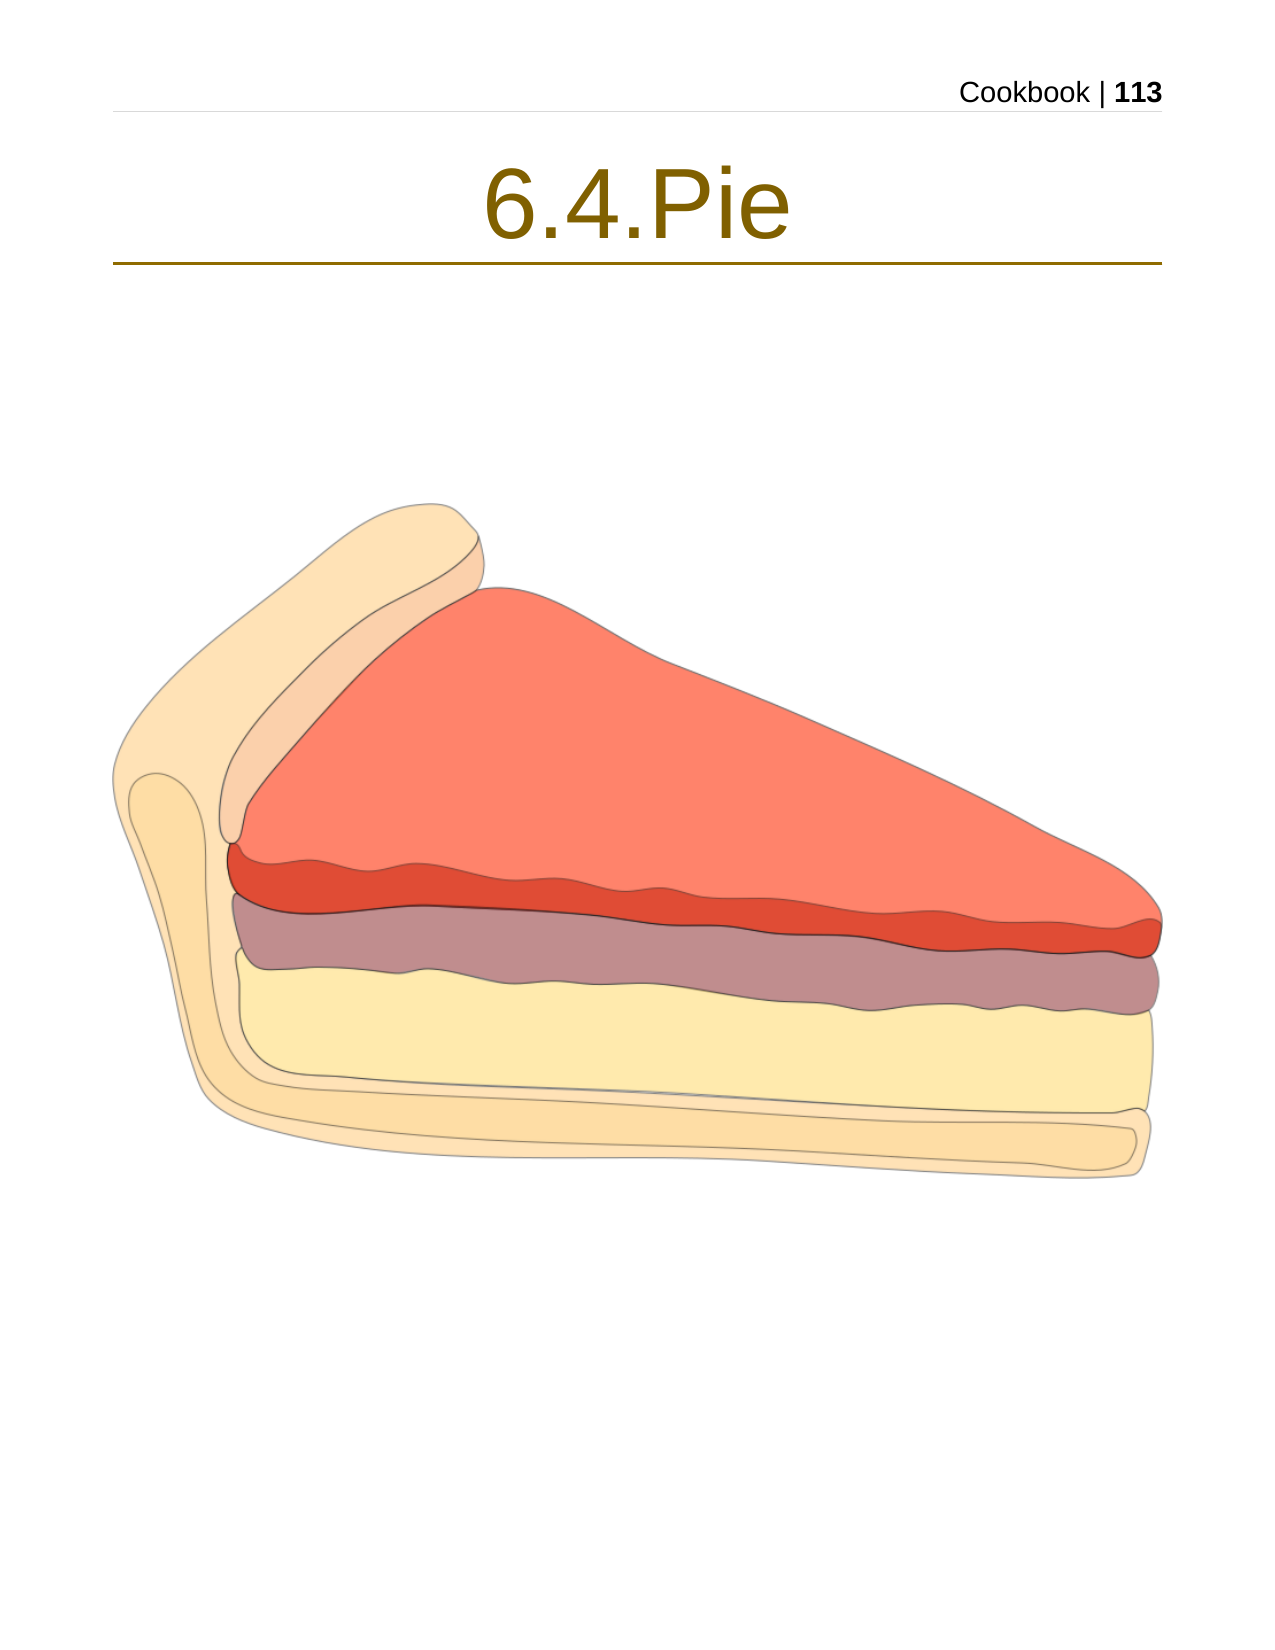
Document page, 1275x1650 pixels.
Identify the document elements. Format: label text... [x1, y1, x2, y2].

subtitle Pie [112, 145, 1162, 265]
picture [112, 503, 1163, 1179]
